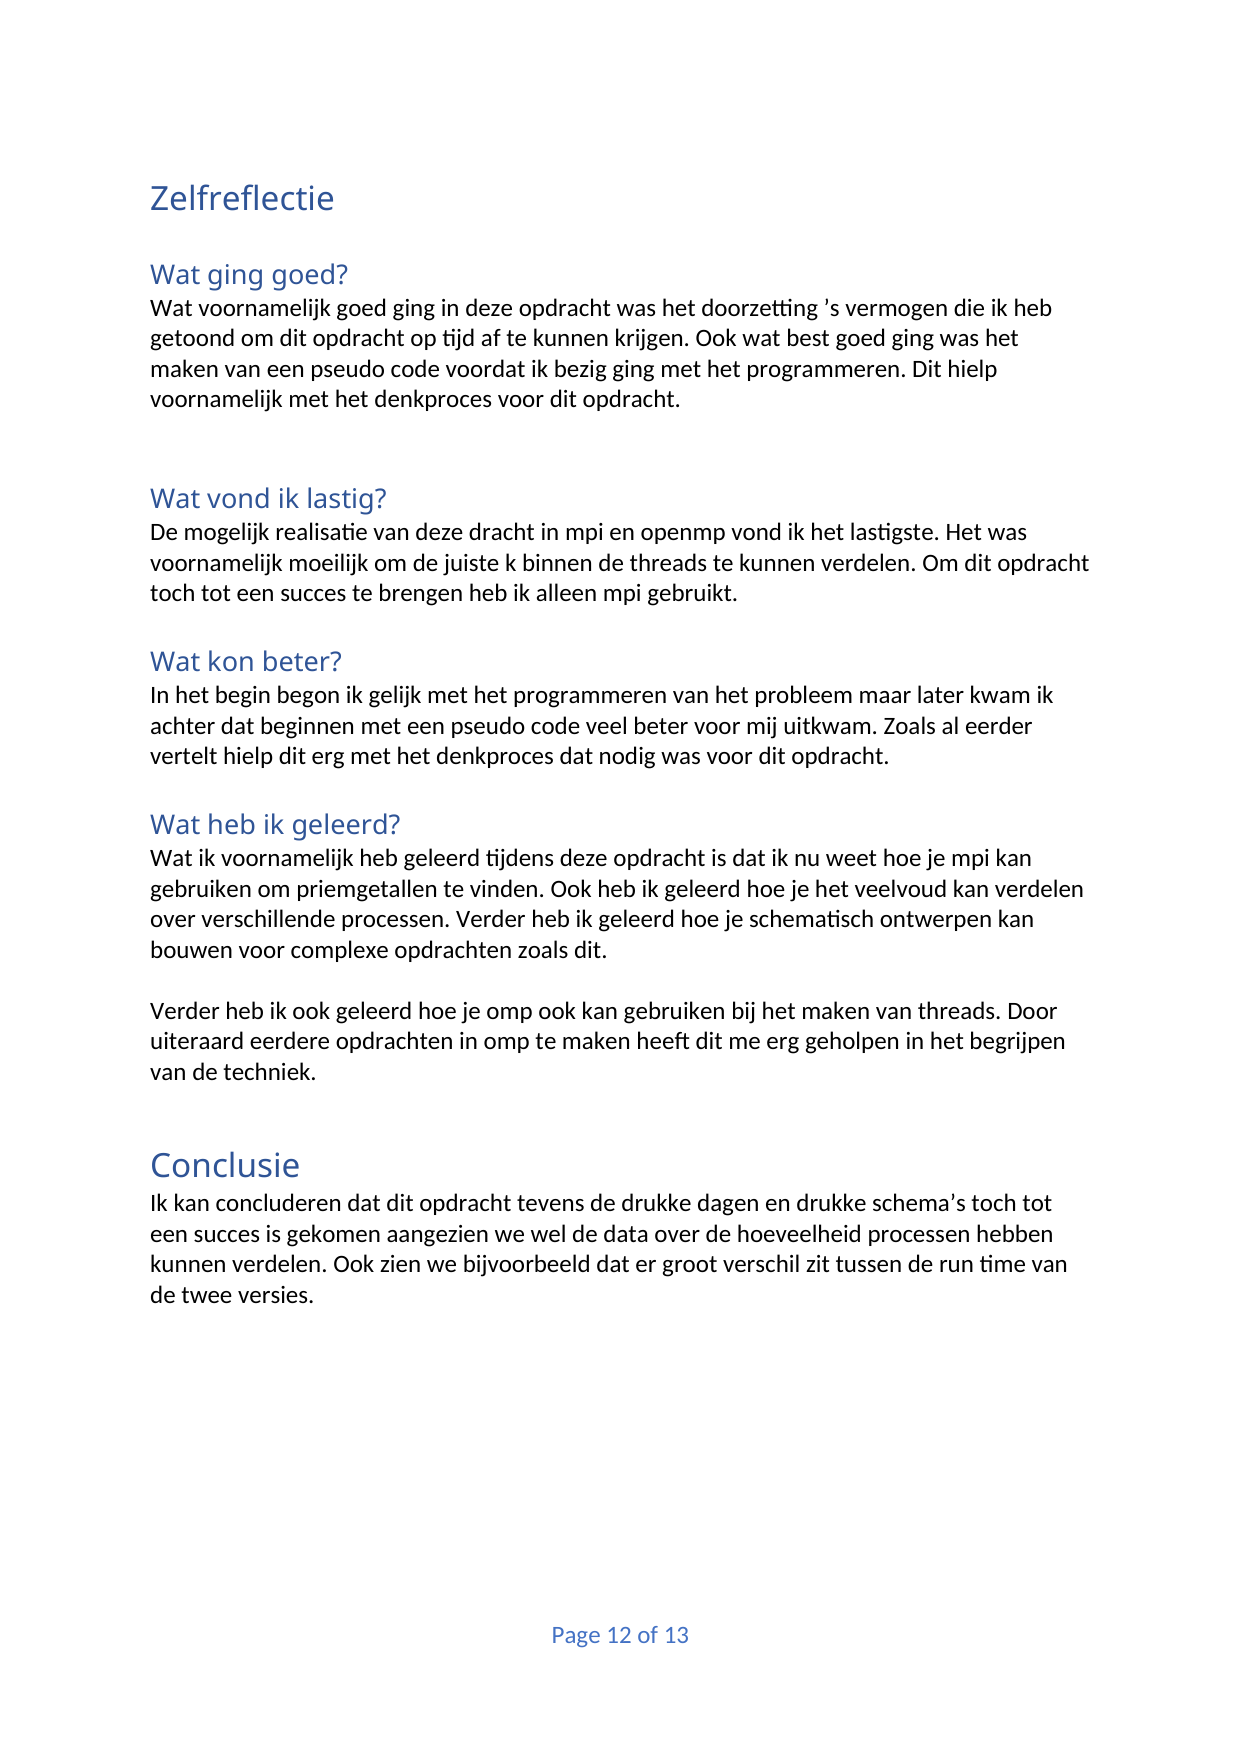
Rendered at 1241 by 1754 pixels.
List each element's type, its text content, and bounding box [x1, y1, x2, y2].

text De mogelijk realisatie van deze dracht in mpi en openmp vond ik het lastigste. Het was voornamelijk moeilijk om de juiste k binnen de threads te kunnen verdelen. Om dit opdracht toch tot een succes te brengen heb ik alleen mpi gebruikt. [150, 516, 1090, 608]
text Ik kan concluderen dat dit opdracht tevens de drukke dagen en drukke schema’s toch tot een succes is gekomen aangezien we wel de data over de hoeveelheid processen hebben kunnen verdelen. Ook zien we bijvoorbeeld dat er groot verschil zit tussen de run time van de twee versies. [150, 1187, 1090, 1309]
subtitle Wat ging goed? [150, 255, 1090, 292]
subtitle Zelfreflectie [150, 175, 1090, 220]
text Wat ik voornamelijk heb geleerd tijdens deze opdracht is dat ik nu weet hoe je mpi kan gebruiken om priemgetallen te vinden. Ook heb ik geleerd hoe je het veelvoud kan verdelen over verschillende processen. Verder heb ik geleerd hoe je schematisch ontwerpen kan bouwen voor complexe opdrachten zoals dit. [150, 842, 1090, 964]
subtitle Conclusie [150, 1142, 1090, 1187]
subtitle Wat kon beter? [150, 642, 1090, 679]
subtitle Wat heb ik geleerd? [150, 806, 1090, 842]
subtitle Wat vond ik lastig? [150, 479, 1090, 516]
text In het begin begon ik gelijk met het programmeren van het probleem maar later kwam ik achter dat beginnen met een pseudo code veel beter voor mij uitkwam. Zoals al eerder vertelt hielp dit erg met het denkproces dat nodig was voor dit opdracht. [150, 679, 1090, 771]
text Verder heb ik ook geleerd hoe je omp ook kan gebruiken bij het maken van threads. Door uiteraard eerdere opdrachten in omp te maken heeft dit me erg geholpen in het begrijpen van de techniek. [150, 995, 1090, 1087]
text Wat voornamelijk goed ging in deze opdracht was het doorzetting ’s vermogen die ik heb getoond om dit opdracht op tijd af te kunnen krijgen. Ook wat best goed ging was het maken van een pseudo code voordat ik bezig ging met het programmeren. Dit hielp voornamelijk met het denkproces voor dit opdracht. [150, 292, 1090, 414]
